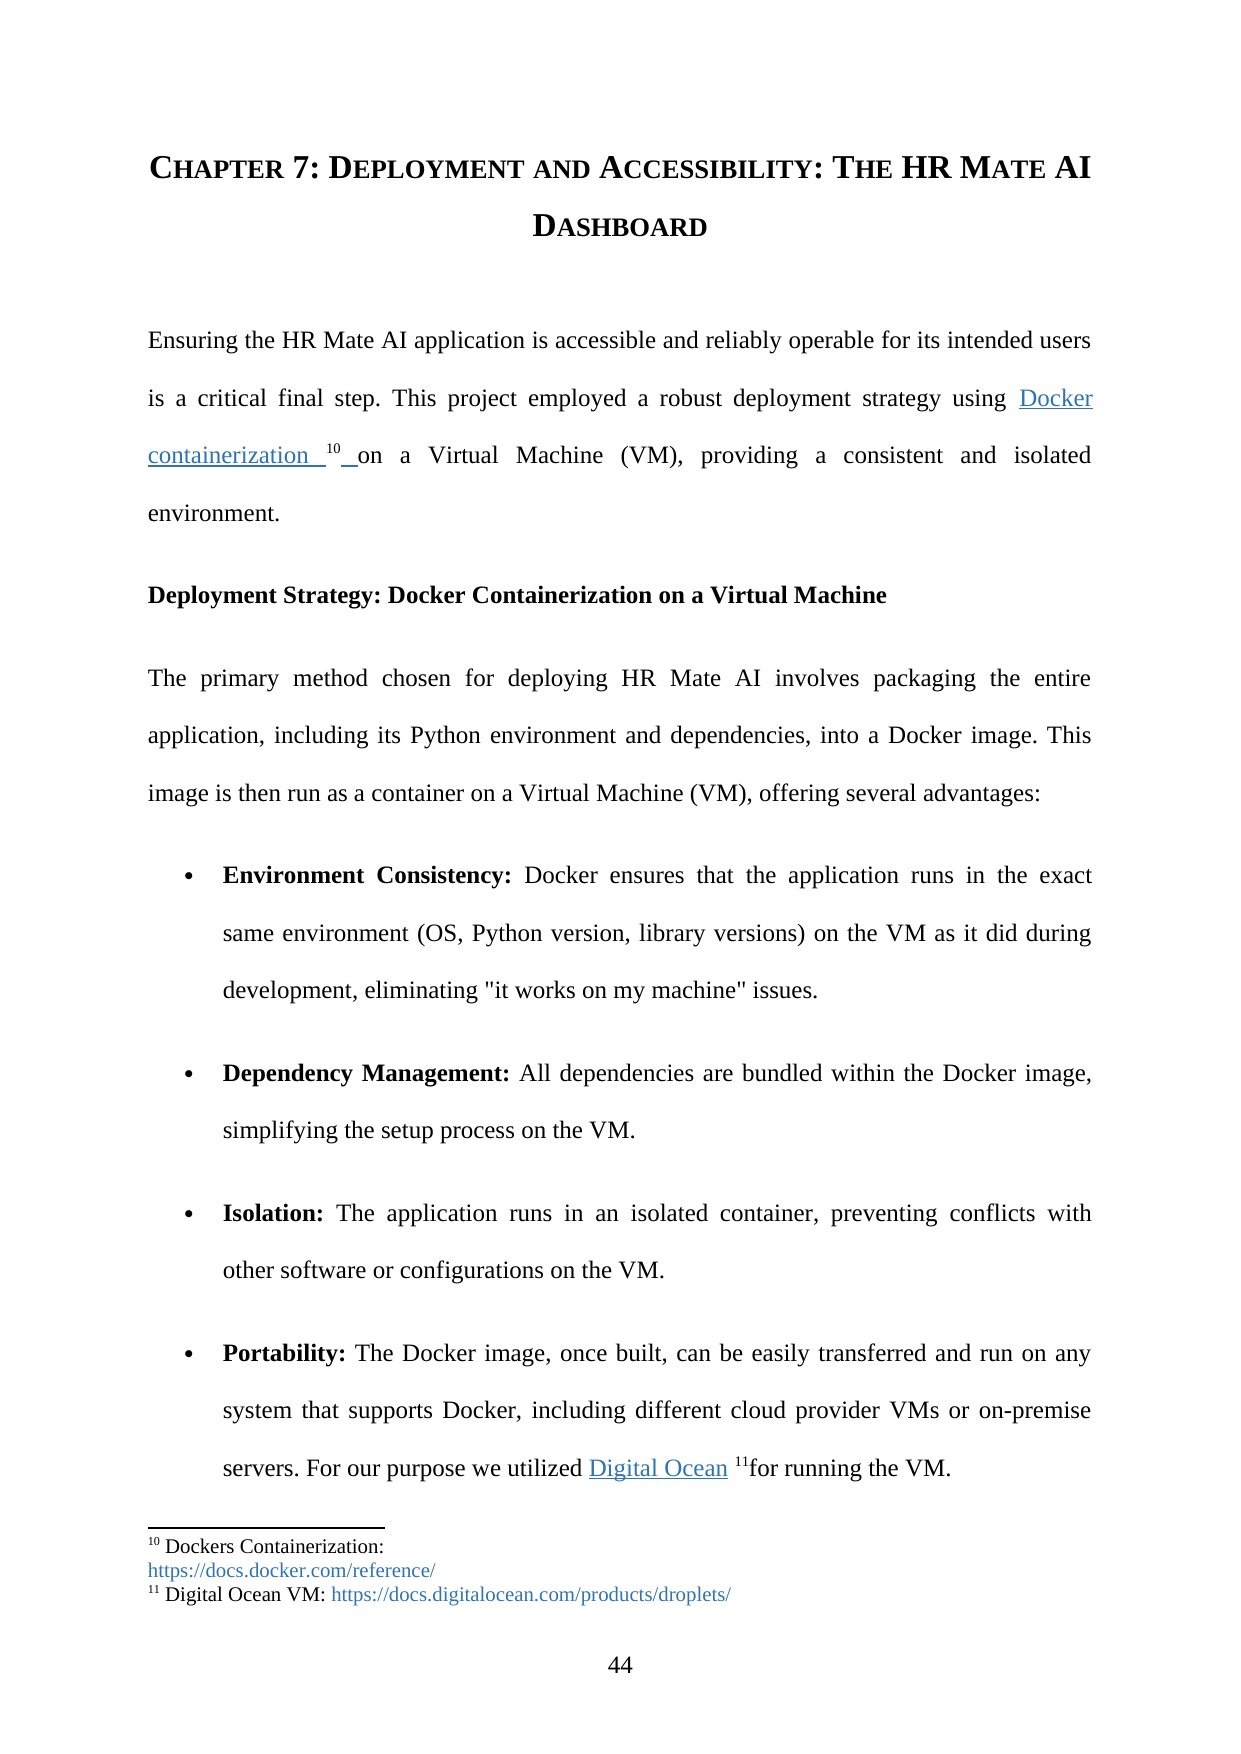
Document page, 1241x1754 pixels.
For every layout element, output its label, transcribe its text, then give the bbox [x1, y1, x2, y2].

subtitle Chapter 7: Deployment and Accessibility: The HR Mate AI Dashboard [148, 148, 1093, 243]
list Environment Consistency: Docker ensures that the application runs in the exact same environment (OS, Python version, library versions) on the VM as it did during development, eliminating "it works on my machine" issues. [185, 860, 1093, 1004]
text Ensuring the HR Mate AI application is accessible and reliably operable for its intended users is a critical final step. This project employed a robust deployment strategy using Docker containerization on a Virtual Machine (VM), providing a consistent and isolated environment. [148, 325, 1093, 526]
list Dependency Management: All dependencies are bundled within the Docker image, simplifying the setup process on the VM. [185, 1058, 1093, 1144]
list Isolation: The application runs in an isolated container, preventing conflicts with other software or configurations on the VM. [185, 1198, 1093, 1284]
text The primary method chosen for deploying HR Mate AI involves packaging the entire application, including its Python environment and dependencies, into a Docker image. This image is then run as a container on a Virtual Machine (VM), offering several advantages: [148, 663, 1093, 806]
text Deployment Strategy: Docker Containerization on a Virtual Machine [148, 580, 1093, 609]
list Portability: The Docker image, once built, can be easily transferred and run on any system that supports Docker, including different cloud provider VMs or on-premise servers. For our purpose we utilized Digital Ocean for running the VM. [185, 1338, 1093, 1481]
